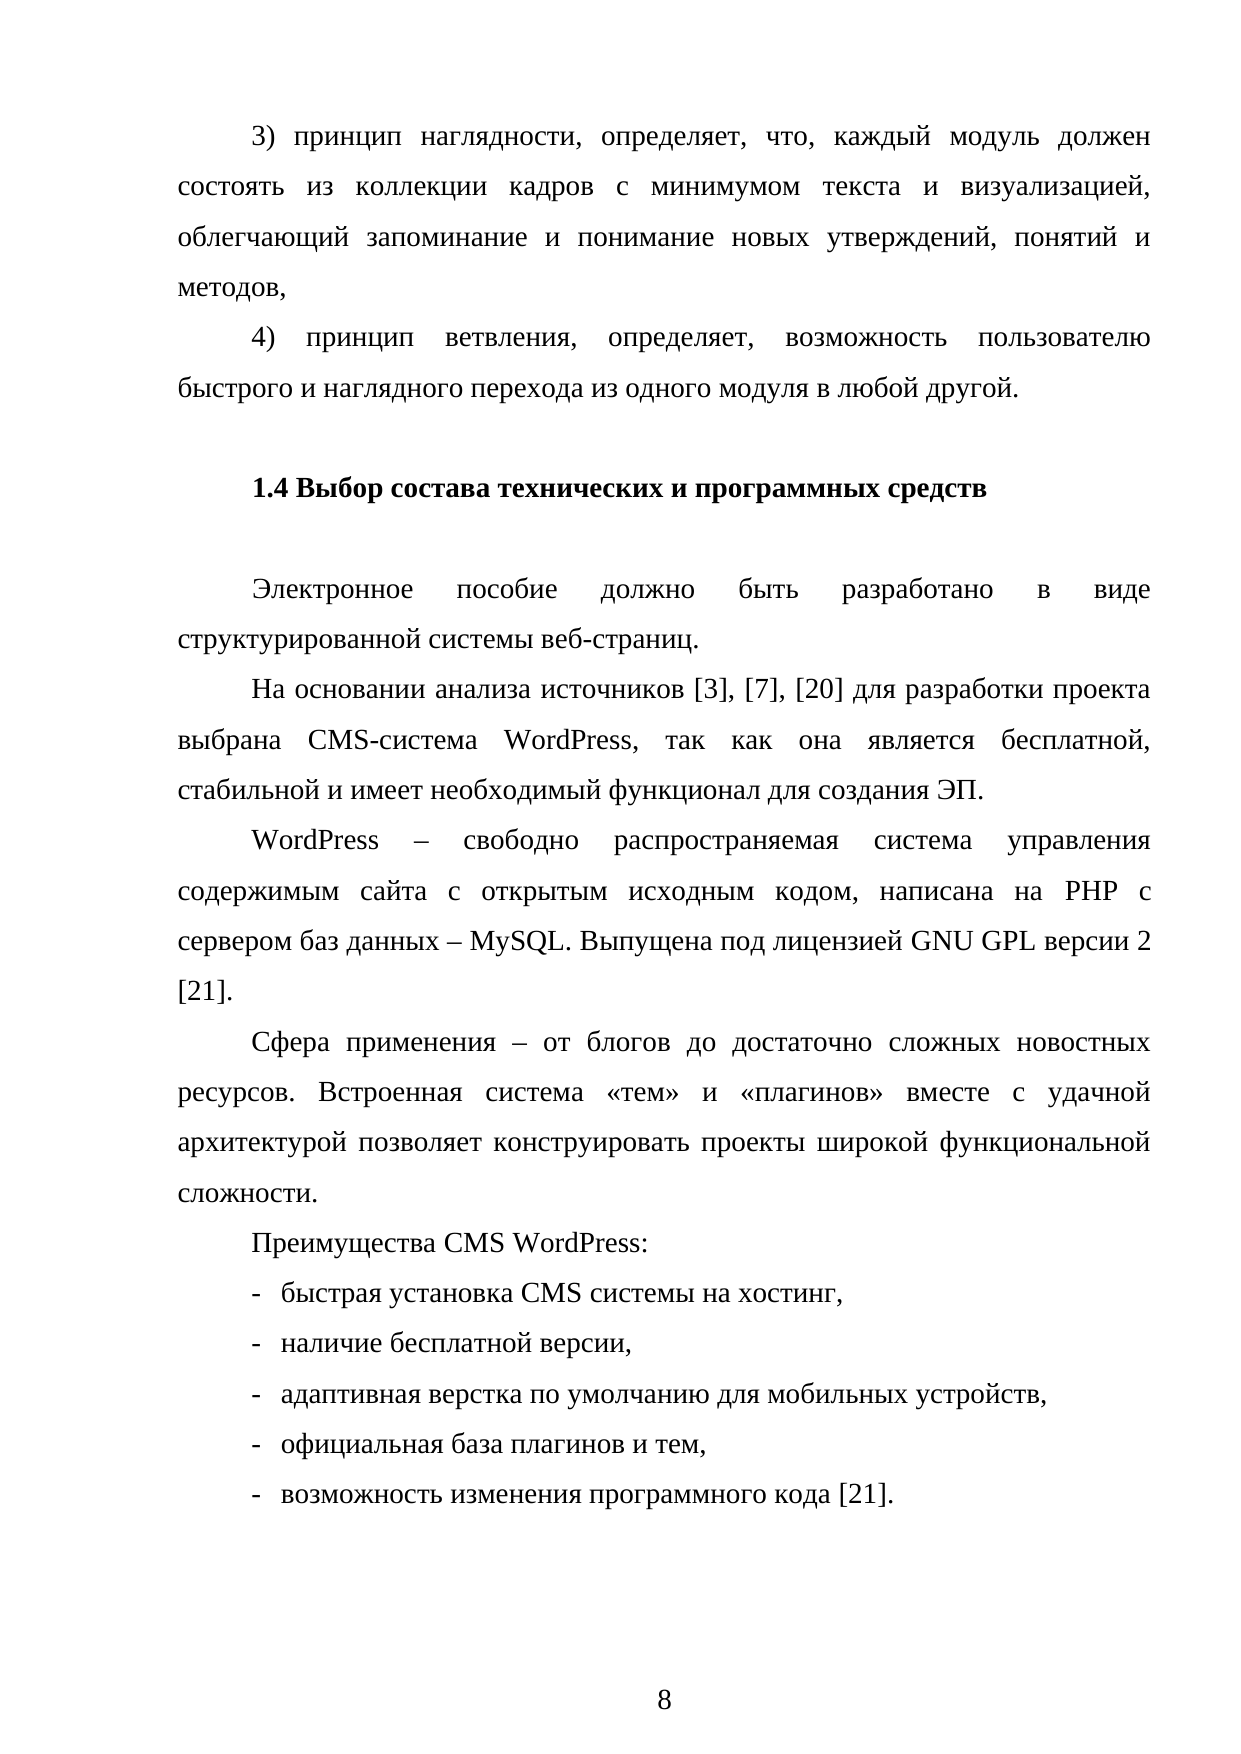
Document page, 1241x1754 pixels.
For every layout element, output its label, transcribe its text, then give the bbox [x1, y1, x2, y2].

text Сфера применения – от блогов до достаточно сложных новостных ресурсов. Встроенная система «тем» и «плагинов» вместе с удачной архитектурой позволяет конструировать проекты широкой функциональной сложности. [177, 1024, 1152, 1208]
list быстрая установка CMS системы на хостинг, [177, 1275, 1152, 1309]
text 4) принцип ветвления, определяет, возможность пользователю быстрого и наглядного перехода из одного модуля в любой другой. [177, 319, 1152, 403]
list адаптивная верстка по умолчанию для мобильных устройств, [177, 1376, 1152, 1409]
list официальная база плагинов и тем, [177, 1426, 1152, 1460]
list наличие бесплатной версии, [177, 1326, 1152, 1359]
text 3) принцип наглядности, определяет, что, каждый модуль должен состоять из коллекции кадров с минимумом текста и визуализацией, облегчающий запоминание и понимание новых утверждений, понятий и методов, [177, 118, 1152, 303]
text 1.4 Выбор состава технических и программных средств [177, 470, 1152, 504]
text На основании анализа источников [3], [7], [20] для разработки проекта выбрана CMS-система WordPress, так как она является бесплатной, стабильной и имеет необходимый функционал для создания ЭП. [177, 672, 1152, 806]
text WordPress – свободно распространяемая система управления содержимым сайта с открытым исходным кодом, написана на PHP с сервером баз данных – MySQL. Выпущена под лицензией GNU GPL версии 2 [21]. [177, 822, 1152, 1007]
text Электронное пособие должно быть разработано в виде структурированной системы веб-страниц. [177, 571, 1152, 655]
list возможность изменения программного кода [21]. [177, 1477, 1152, 1510]
text Преимущества CMS WordPress: [177, 1225, 1152, 1258]
